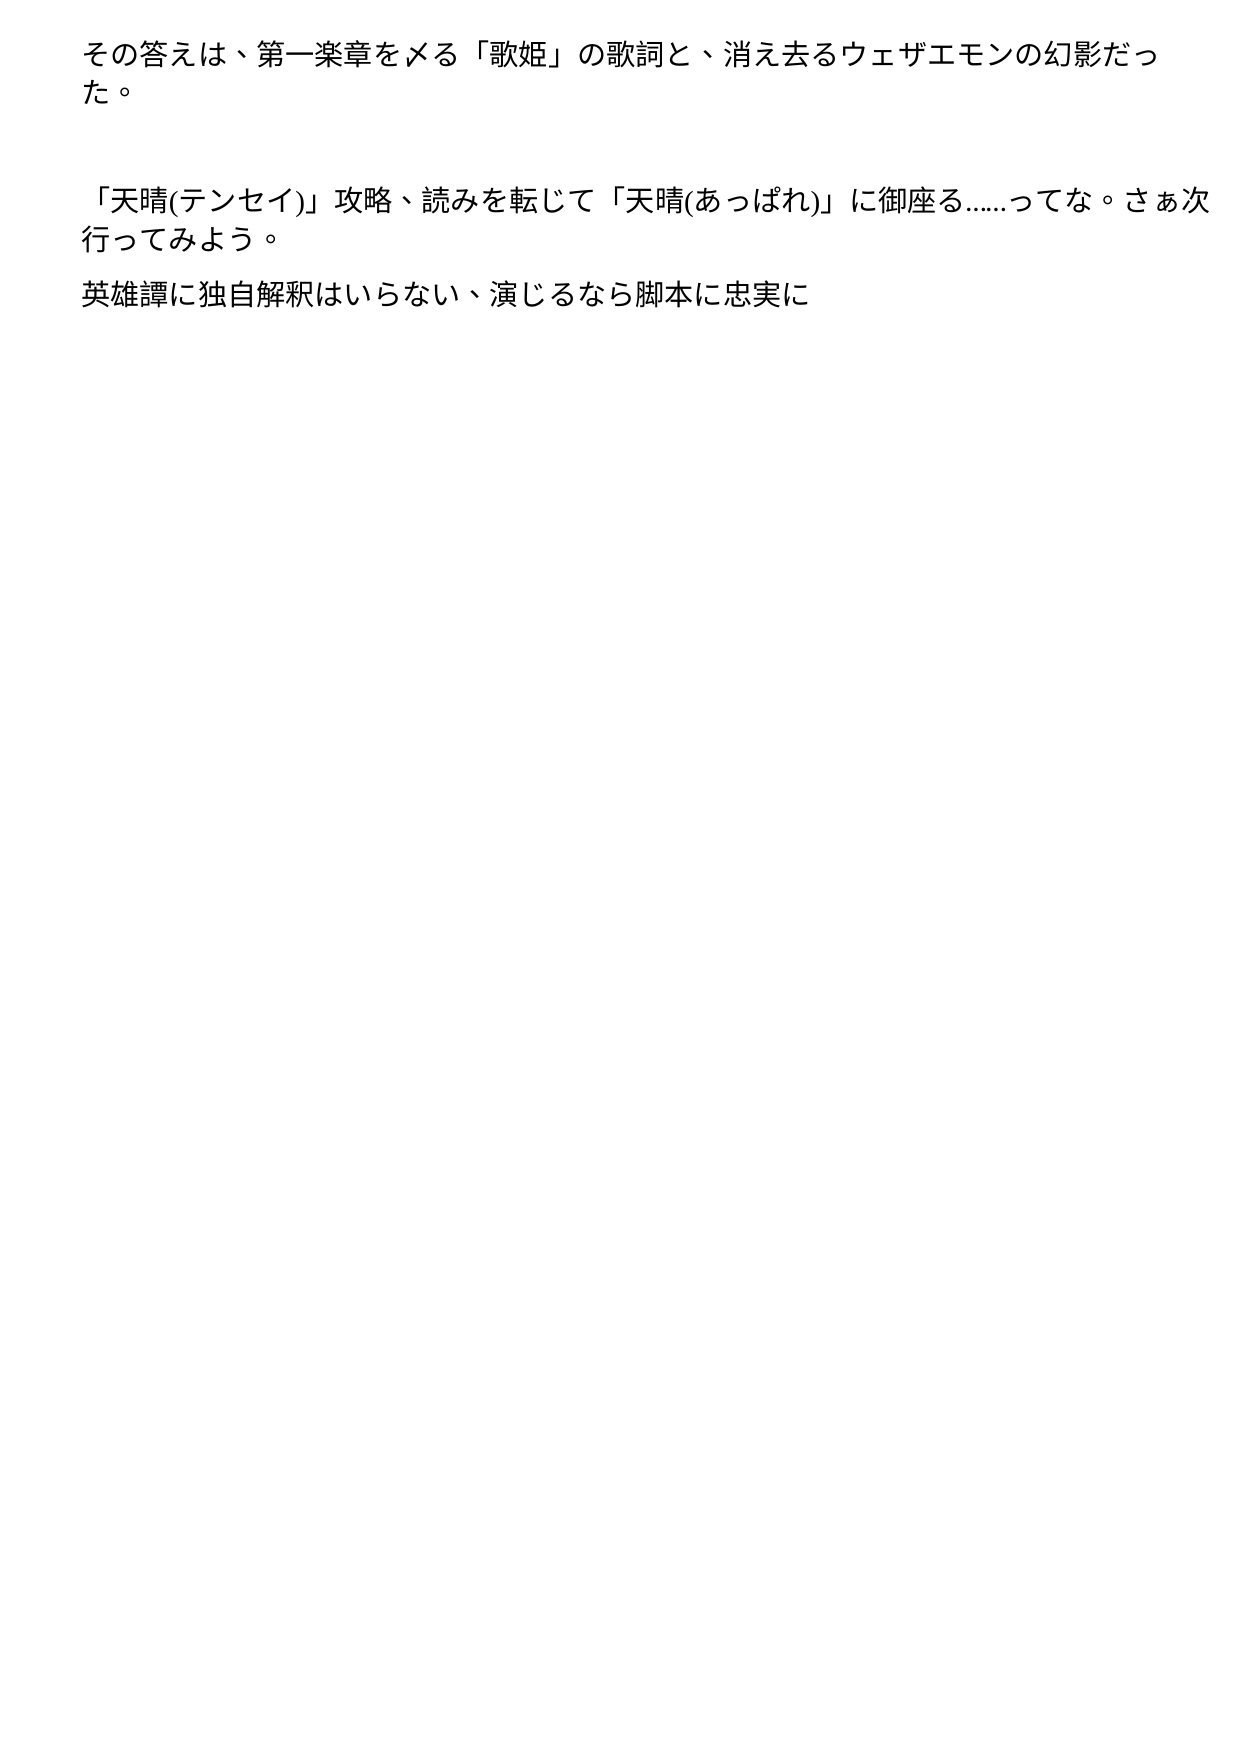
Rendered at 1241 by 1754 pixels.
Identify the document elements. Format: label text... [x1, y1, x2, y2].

text 英雄譚に独自解釈はいらない、演じるなら脚本に忠実に [81, 277, 1215, 313]
text 「天晴(テンセイ)」攻略、読みを転じて「天晴(あっぱれ)」に御座る……ってな。さぁ次行ってみよう。 [81, 183, 1215, 258]
text その答えは、第一楽章を〆る「歌姫」の歌詞と、消え去るウェザエモンの幻影だった。 [81, 37, 1215, 111]
